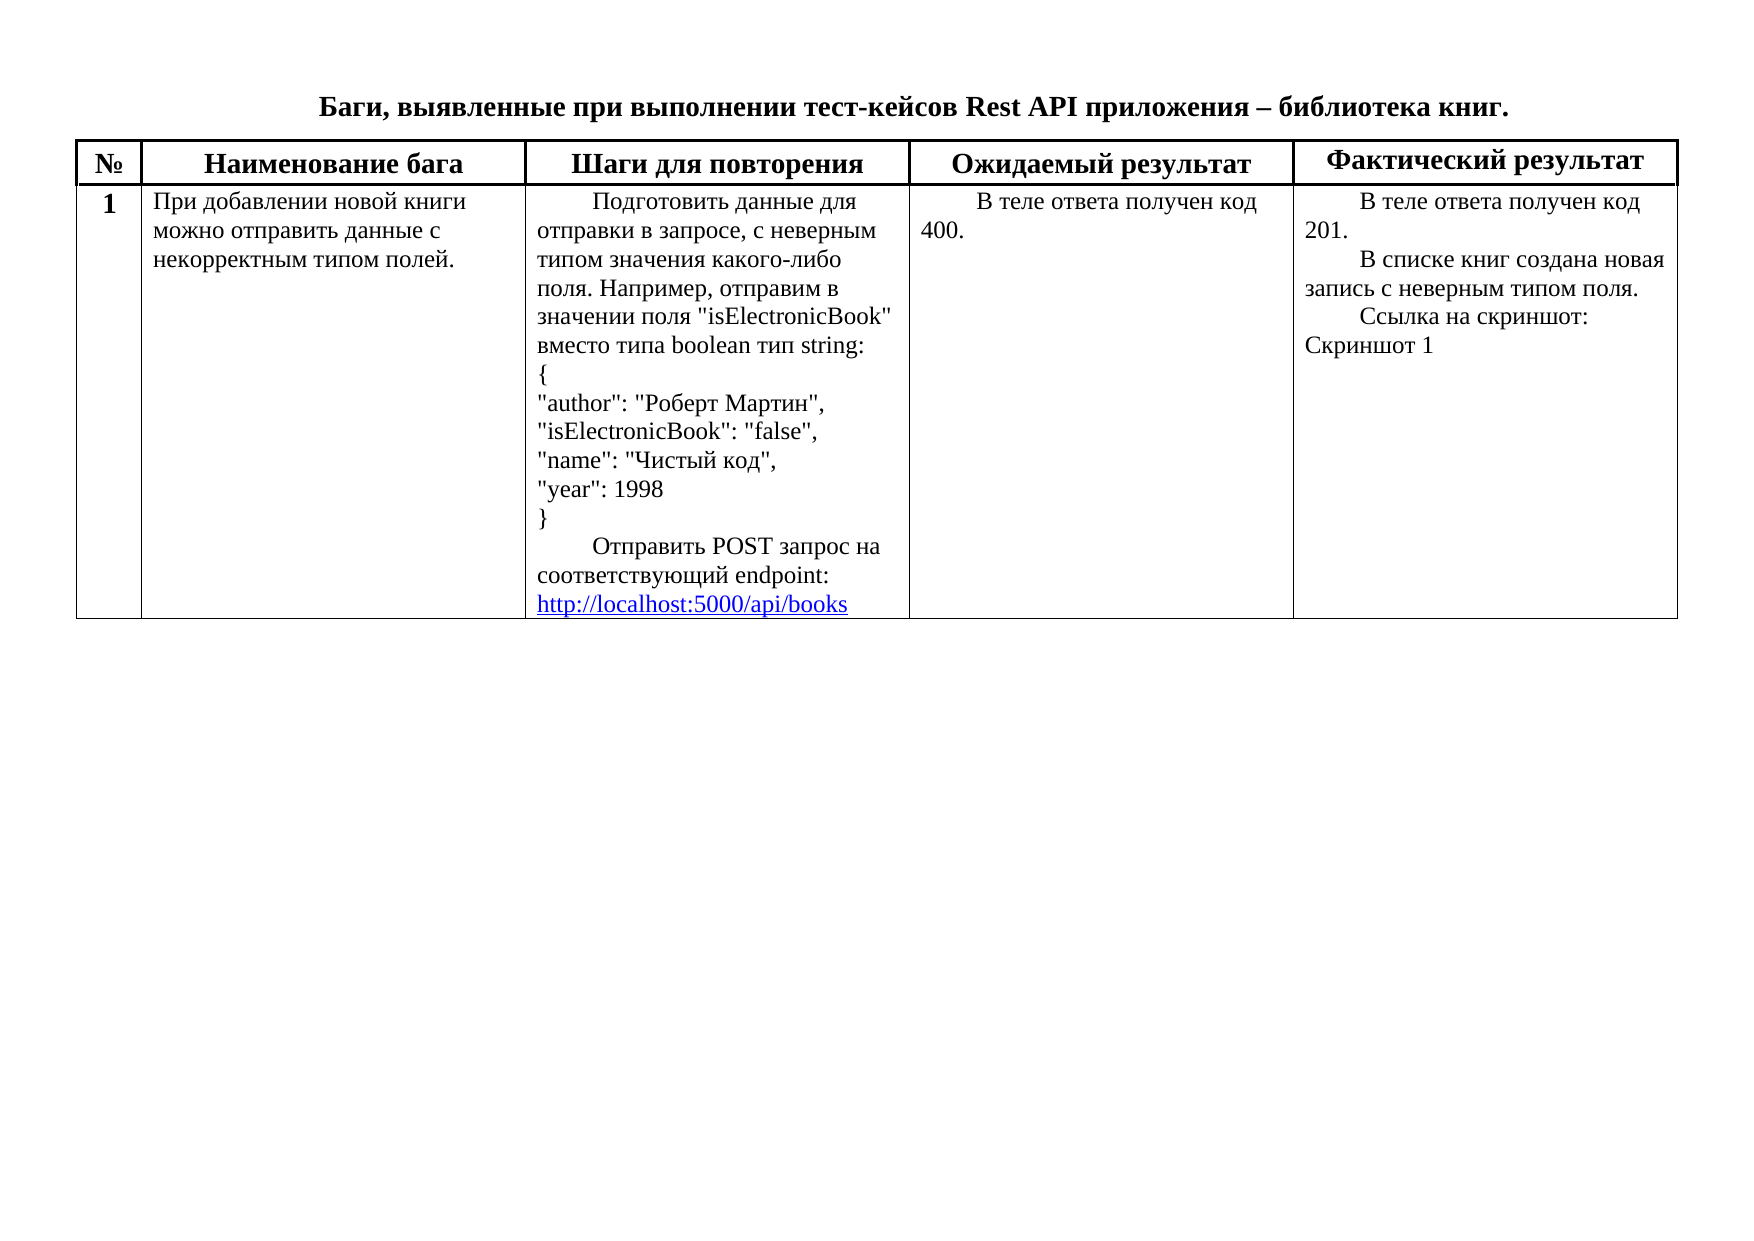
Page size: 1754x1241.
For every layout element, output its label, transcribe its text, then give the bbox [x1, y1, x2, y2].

table_header № [78, 142, 140, 183]
table_cell В теле ответа получен код 201. В списке книг создана новая запись с неверным типом поля. Ссылка на скриншот: Скриншот 1 [1294, 183, 1677, 618]
table_header Шаги для повторения [527, 142, 908, 183]
table_cell Подготовить данные для отправки в запросе, с неверным типом значения какого-либо поля. Например, отправим в значении поля "isElectronicBook" вместо типа boolean тип string: { "author": "Роберт Мартин", "isElectronicBook": "false", "name": "Чистый код", "year": 1998 } Отправить POST запрос на соответствующий endpoint: http://localhost:5000/api/books [526, 186, 909, 618]
table_header Фактический результат [1295, 142, 1676, 183]
table_cell 1 [77, 183, 141, 618]
table_cell При добавлении новой книги можно отправить данные с некорректным типом полей. [142, 186, 525, 618]
text Баги, выявленные при выполнении тест-кейсов Rest API приложения – библиотека книг. [89, 89, 1665, 122]
table_header Наименование бага [143, 142, 524, 183]
table_header Ожидаемый результат [911, 142, 1292, 183]
table_cell В теле ответа получен код 400. [910, 186, 1293, 618]
